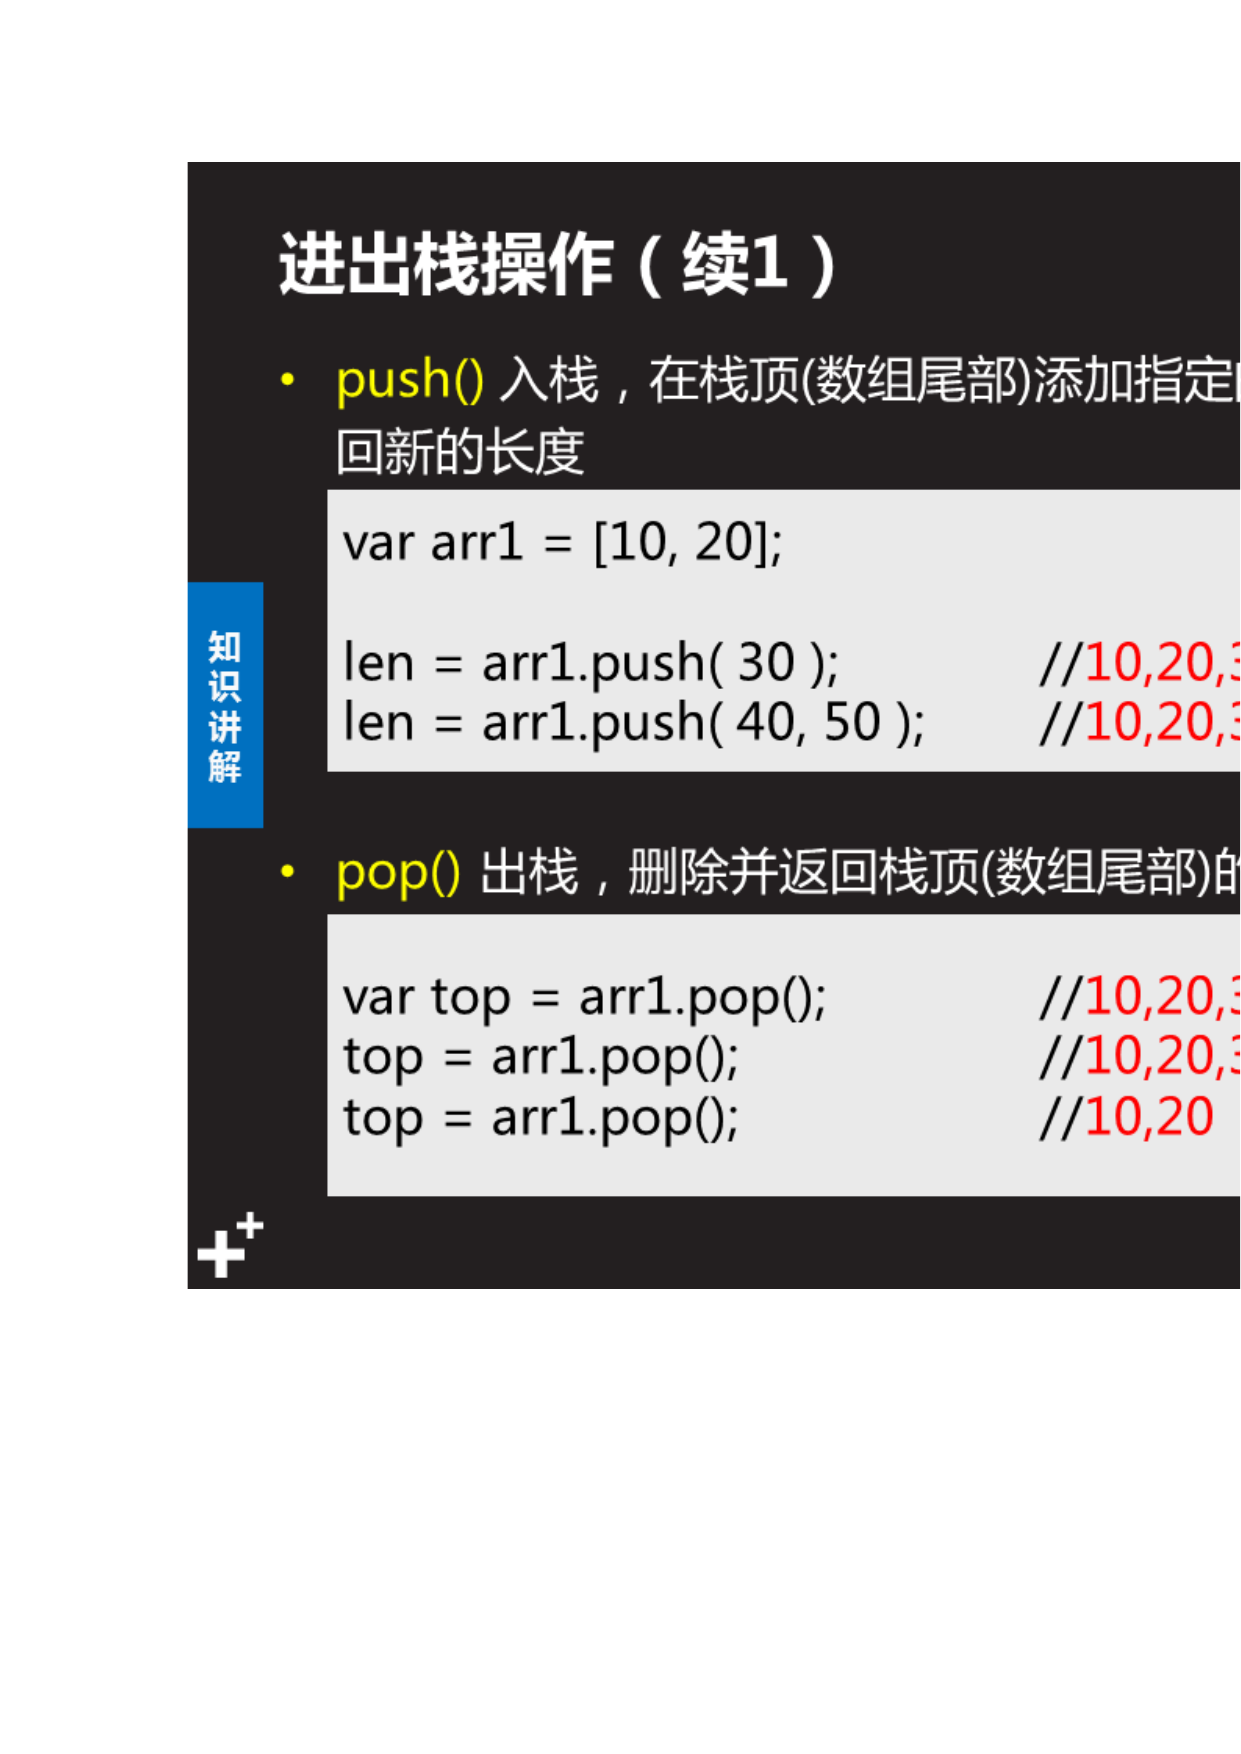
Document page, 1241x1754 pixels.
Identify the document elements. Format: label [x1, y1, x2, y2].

picture [187, 162, 1241, 1289]
